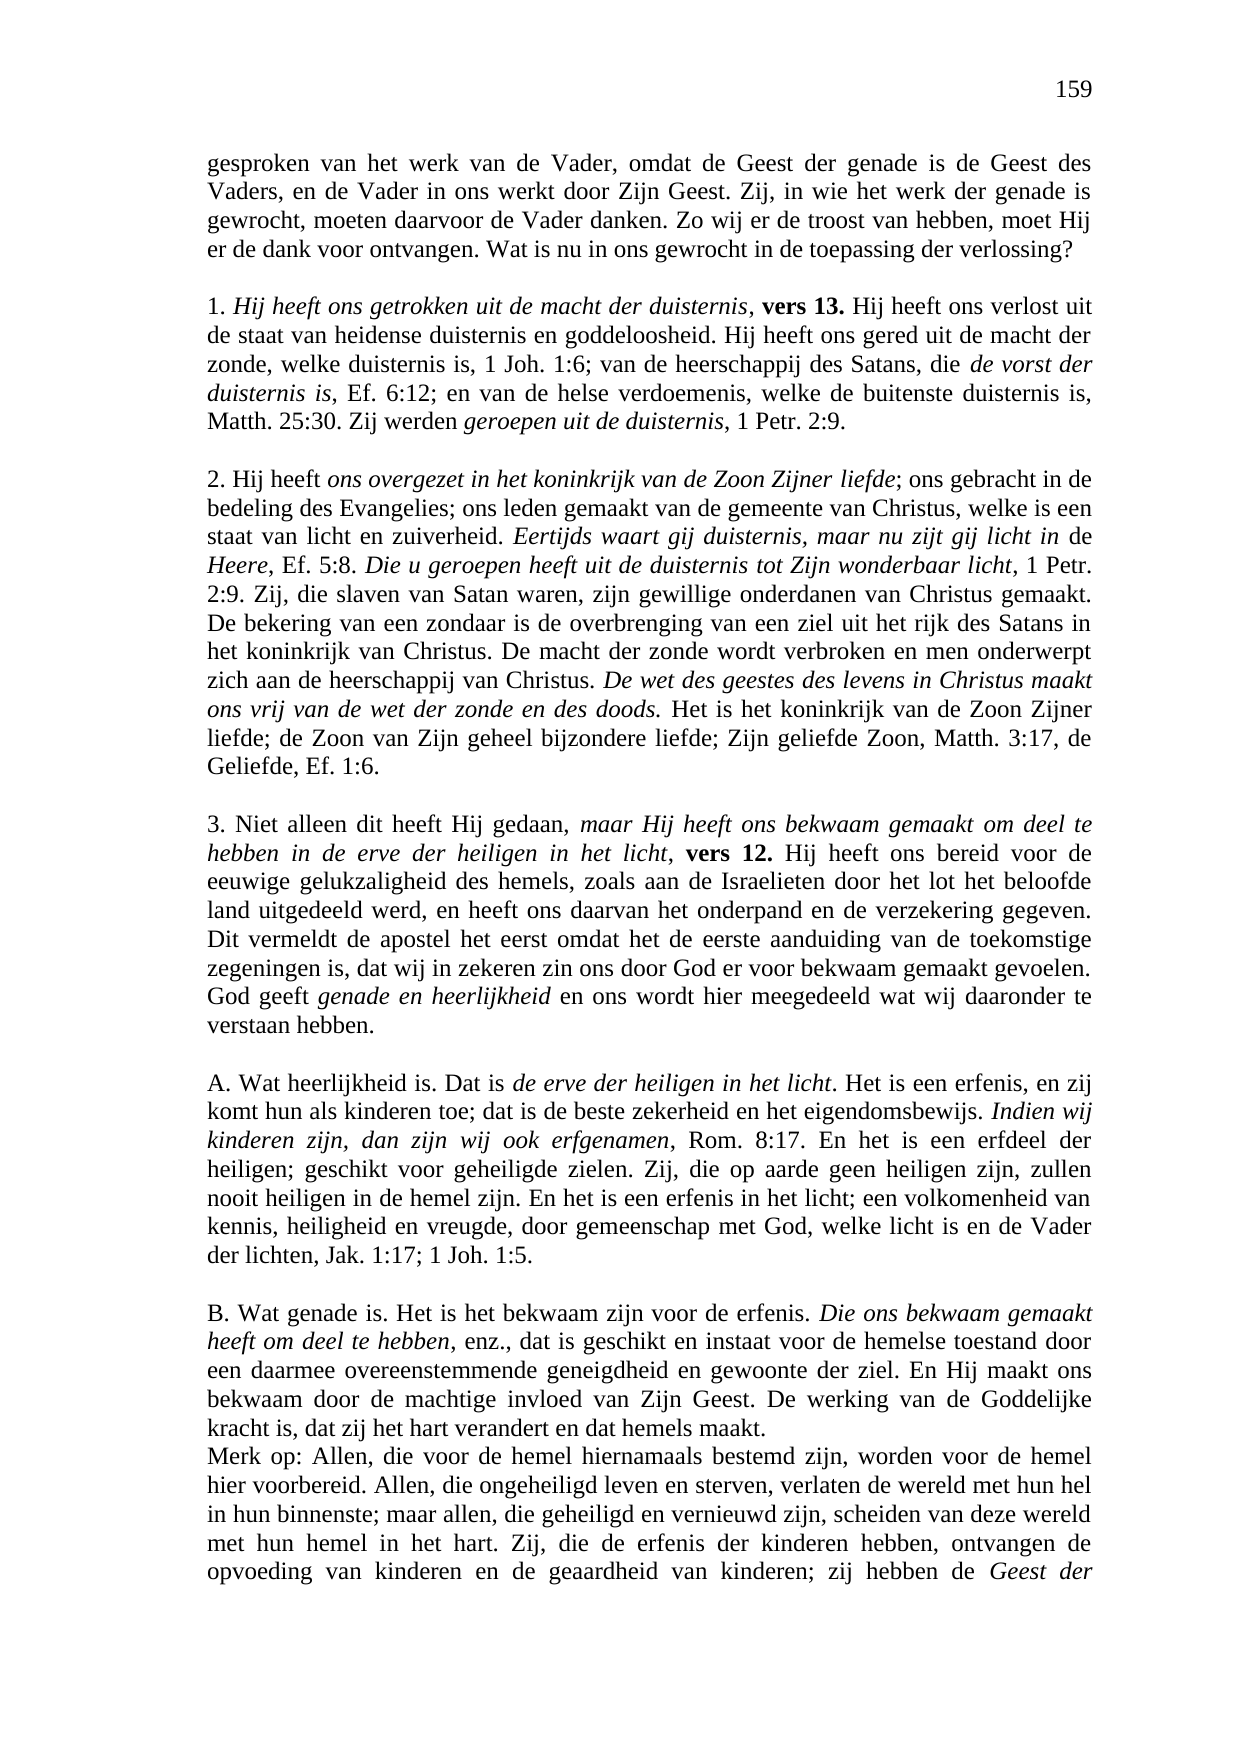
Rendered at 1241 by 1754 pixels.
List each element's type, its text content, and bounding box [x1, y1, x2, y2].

text A. Wat heerlijkheid is. Dat is de erve der heiligen in het licht. Het is een erfenis, en zij komt hun als kinderen toe; dat is de beste zekerheid en het eigendomsbewijs. Indien wij kinderen zijn, dan zijn wij ook erfgenamen, Rom. 8:17. En het is een erfdeel der heiligen; geschikt voor geheiligde zielen. Zij, die op aarde geen heiligen zijn, zullen nooit heiligen in de hemel zijn. En het is een erfenis in het licht; een volkomenheid van kennis, heiligheid en vreugde, door gemeenschap met God, welke licht is en de Vader der lichten, Jak. 1:17; 1 Joh. 1:5. [207, 1068, 1092, 1269]
text 3. Niet alleen dit heeft Hij gedaan, maar Hij heeft ons bekwaam gemaakt om deel te hebben in de erve der heiligen in het licht, vers 12. Hij heeft ons bereid voor de eeuwige gelukzaligheid des hemels, zoals aan de Israelieten door het lot het beloofde land uitgedeeld werd, en heeft ons daarvan het onderpand en de verzekering gegeven. Dit vermeldt de apostel het eerst omdat het de eerste aanduiding van de toekomstige zegeningen is, dat wij in zekeren zin ons door God er voor bekwaam gemaakt gevoelen. God geeft genade en heerlijkheid en ons wordt hier meegedeeld wat wij daaronder te verstaan hebben. [207, 809, 1092, 1039]
text 2. Hij heeft ons overgezet in het koninkrijk van de Zoon Zijner liefde; ons gebracht in de bedeling des Evangelies; ons leden gemaakt van de gemeente van Christus, welke is een staat van licht en zuiverheid. Eertijds waart gij duisternis, maar nu zijt gij licht in de Heere, Ef. 5:8. Die u geroepen heeft uit de duisternis tot Zijn wonderbaar licht, 1 Petr. 2:9. Zij, die slaven van Satan waren, zijn gewillige onderdanen van Christus gemaakt. De bekering van een zondaar is de overbrenging van een ziel uit het rijk des Satans in het koninkrijk van Christus. De macht der zonde wordt verbroken en men onderwerpt zich aan de heerschappij van Christus. De wet des geestes des levens in Christus maakt ons vrij van de wet der zonde en des doods. Het is het koninkrijk van de Zoon Zijner liefde; de Zoon van Zijn geheel bijzondere liefde; Zijn geliefde Zoon, Matth. 3:17, de Geliefde, Ef. 1:6. [207, 464, 1092, 780]
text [207, 148, 1092, 263]
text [207, 1441, 1092, 1585]
text 1. Hij heeft ons getrokken uit de macht der duisternis, vers 13. Hij heeft ons verlost uit de staat van heidense duisternis en goddeloosheid. Hij heeft ons gered uit de macht der zonde, welke duisternis is, 1 Joh. 1:6; van de heerschappij des Satans, die de vorst der duisternis is, Ef. 6:12; en van de helse verdoemenis, welke de buitenste duisternis is, Matth. 25:30. Zij werden geroepen uit de duisternis, 1 Petr. 2:9. [207, 291, 1092, 435]
text B. Wat genade is. Het is het bekwaam zijn voor de erfenis. Die ons bekwaam gemaakt heeft om deel te hebben, enz., dat is geschikt en instaat voor de hemelse toestand door een daarmee overeenstemmende geneigdheid en gewoonte der ziel. En Hij maakt ons bekwaam door de machtige invloed van Zijn Geest. De werking van de Goddelijke kracht is, dat zij het hart verandert en dat hemels maakt. [207, 1298, 1092, 1441]
